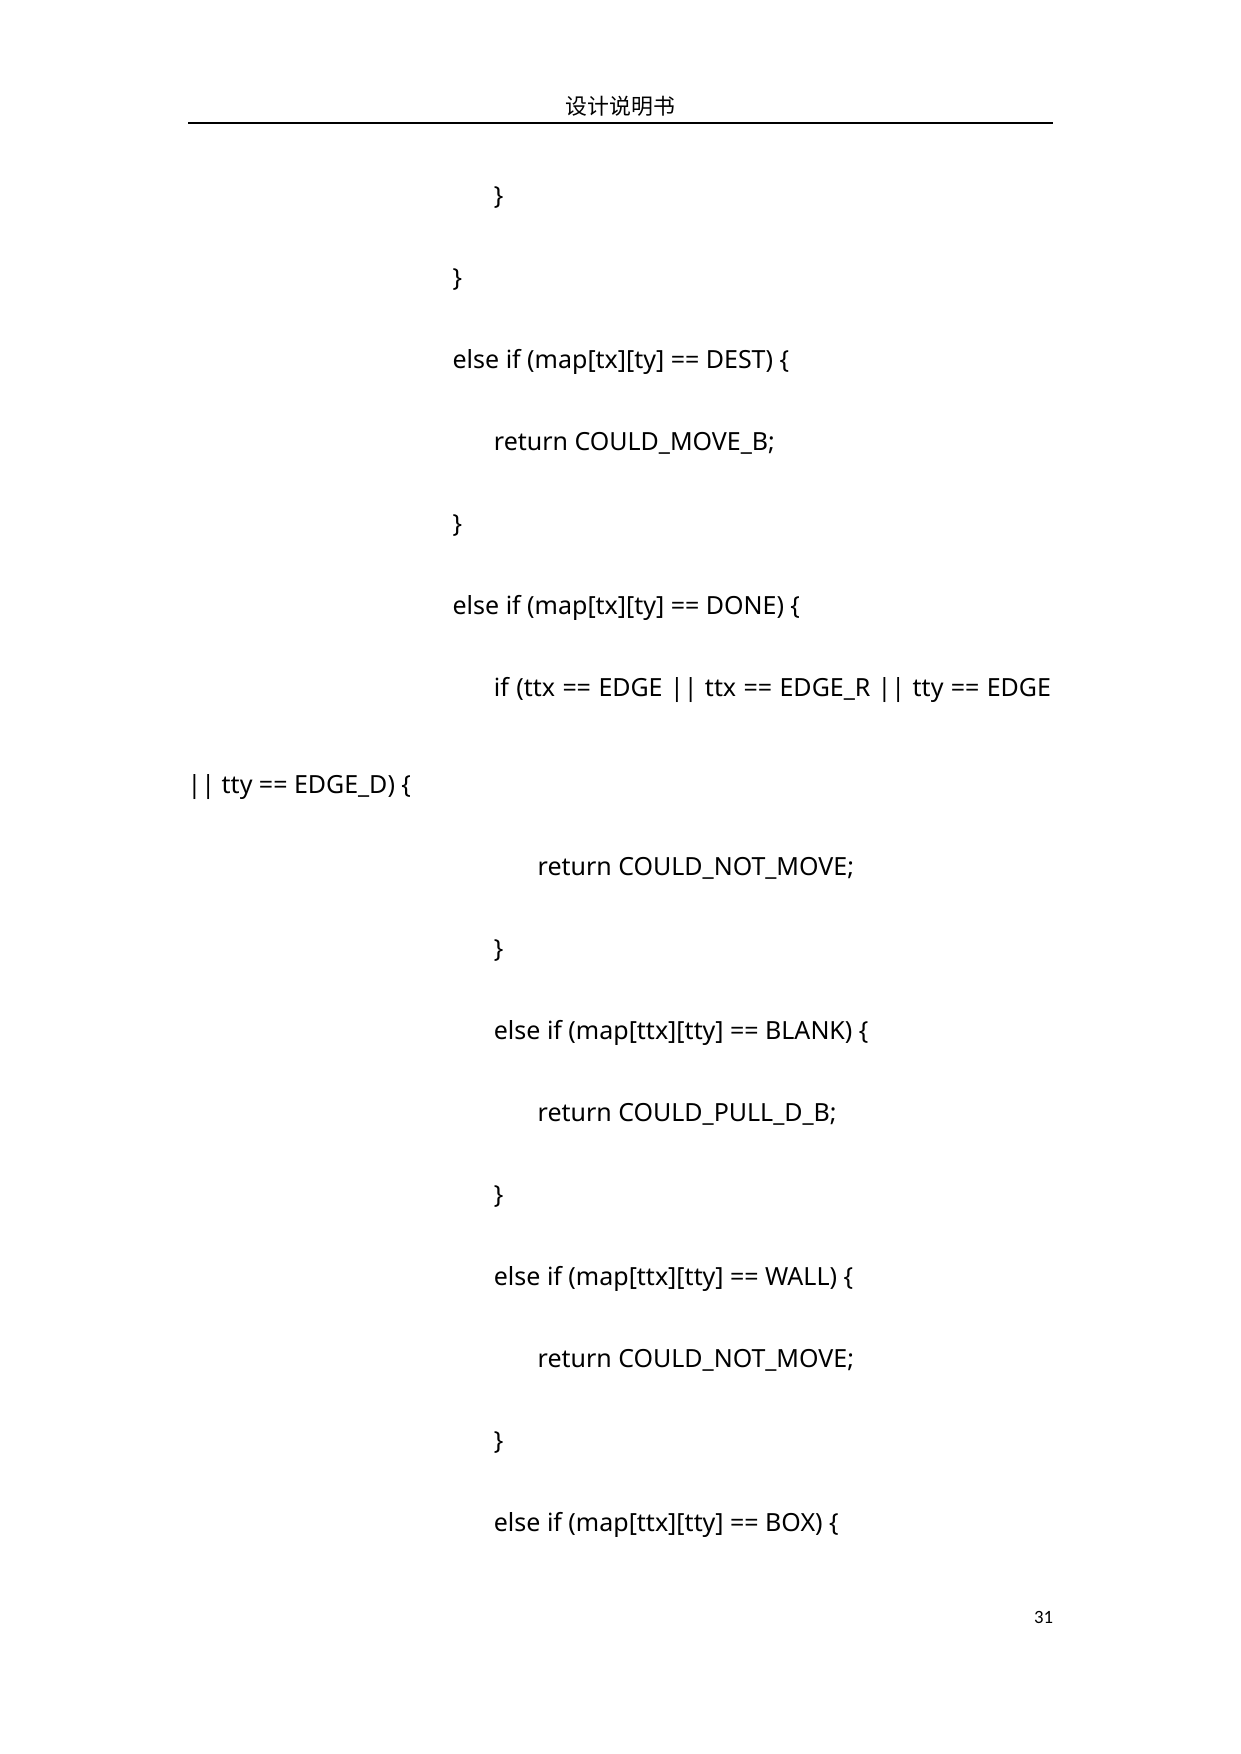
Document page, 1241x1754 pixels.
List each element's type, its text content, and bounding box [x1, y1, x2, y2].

text return COULD_NOT_MOVE; [187, 833, 1053, 898]
text } [187, 915, 1053, 980]
text } [187, 1161, 1053, 1226]
text else if (map[tx][ty] == DEST) { [187, 326, 1053, 391]
text else if (map[tx][ty] == DONE) { [187, 572, 1053, 637]
text } [187, 1407, 1053, 1472]
text } [187, 244, 1053, 309]
text else if (map[ttx][tty] == BLANK) { [187, 997, 1053, 1062]
text else if (map[ttx][tty] == WALL) { [187, 1243, 1053, 1308]
text return COULD_MOVE_B; [187, 408, 1053, 473]
text } [187, 162, 1053, 227]
text } [187, 490, 1053, 555]
text return COULD_PULL_D_B; [187, 1079, 1053, 1144]
text return COULD_NOT_MOVE; [187, 1325, 1053, 1390]
text else if (map[ttx][tty] == BOX) { [187, 1489, 1053, 1554]
text if (ttx == EDGE || ttx == EDGE_R || tty == EDGE || tty == EDGE_D) { [187, 654, 1053, 816]
